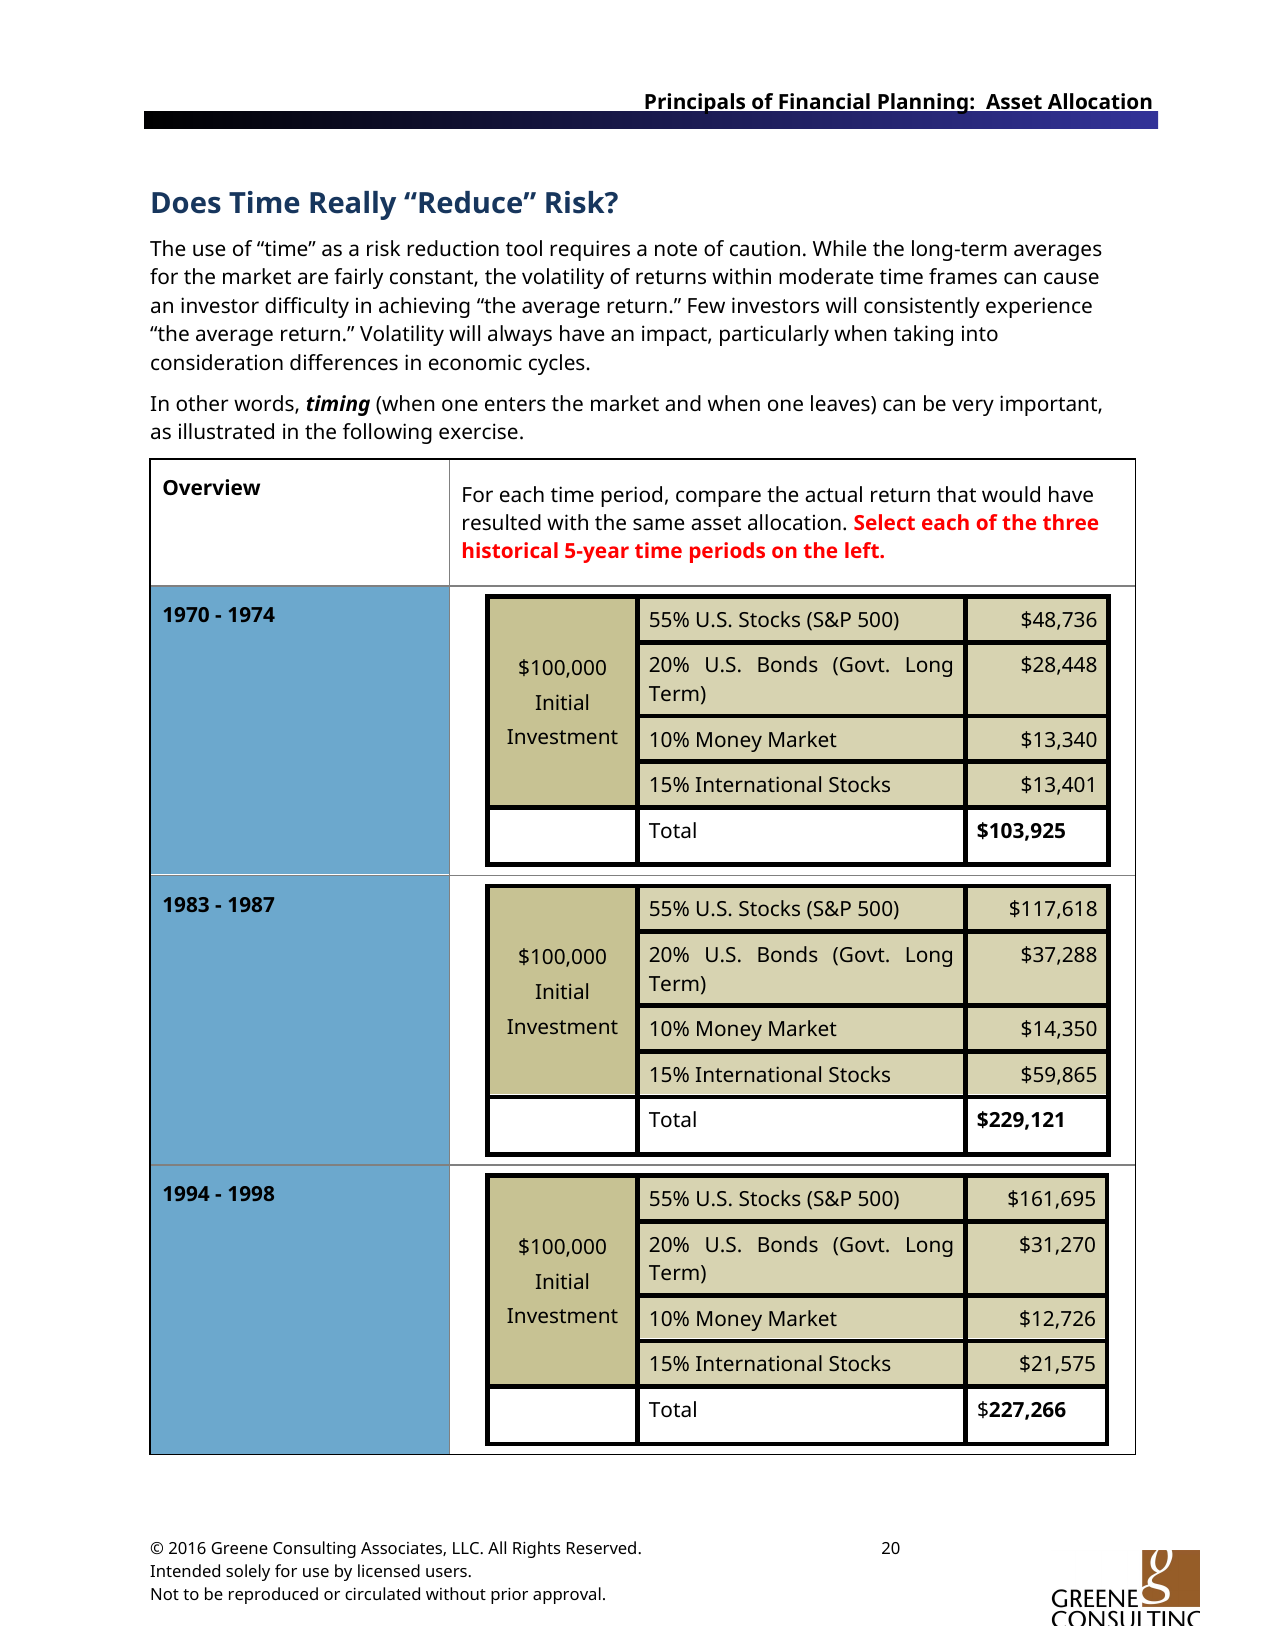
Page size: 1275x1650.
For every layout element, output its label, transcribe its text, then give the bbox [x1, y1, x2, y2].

subtitle Does Time Really “Reduce” Risk? [150, 182, 1125, 222]
table_cell [450, 1166, 1135, 1454]
picture [1050, 1550, 1200, 1626]
table_header Overview [151, 460, 449, 585]
table_cell [450, 876, 1135, 1164]
table_cell 1970 - 1974 [151, 587, 449, 874]
table_cell [450, 587, 1135, 874]
text The use of “time” as a risk reduction tool requires a note of caution. While the long-term averages for the market are fairly constant, the volatility of returns within moderate time frames can cause an investor difficulty in achieving “the average return.” Few investors will consistently experience “the average return.” Volatility will always have an impact, particularly when taking into consideration differences in economic cycles. [150, 234, 1125, 376]
table_header For each time period, compare the actual return that would have resulted with the same asset allocation. Select each of the three historical 5-year time periods on the left. [450, 460, 1135, 585]
table_cell 1983 - 1987 [151, 876, 449, 1164]
table_cell 1994 - 1998 [151, 1166, 449, 1454]
text In other words, timing (when one enters the market and when one leaves) can be very important, as illustrated in the following exercise. [150, 389, 1125, 446]
